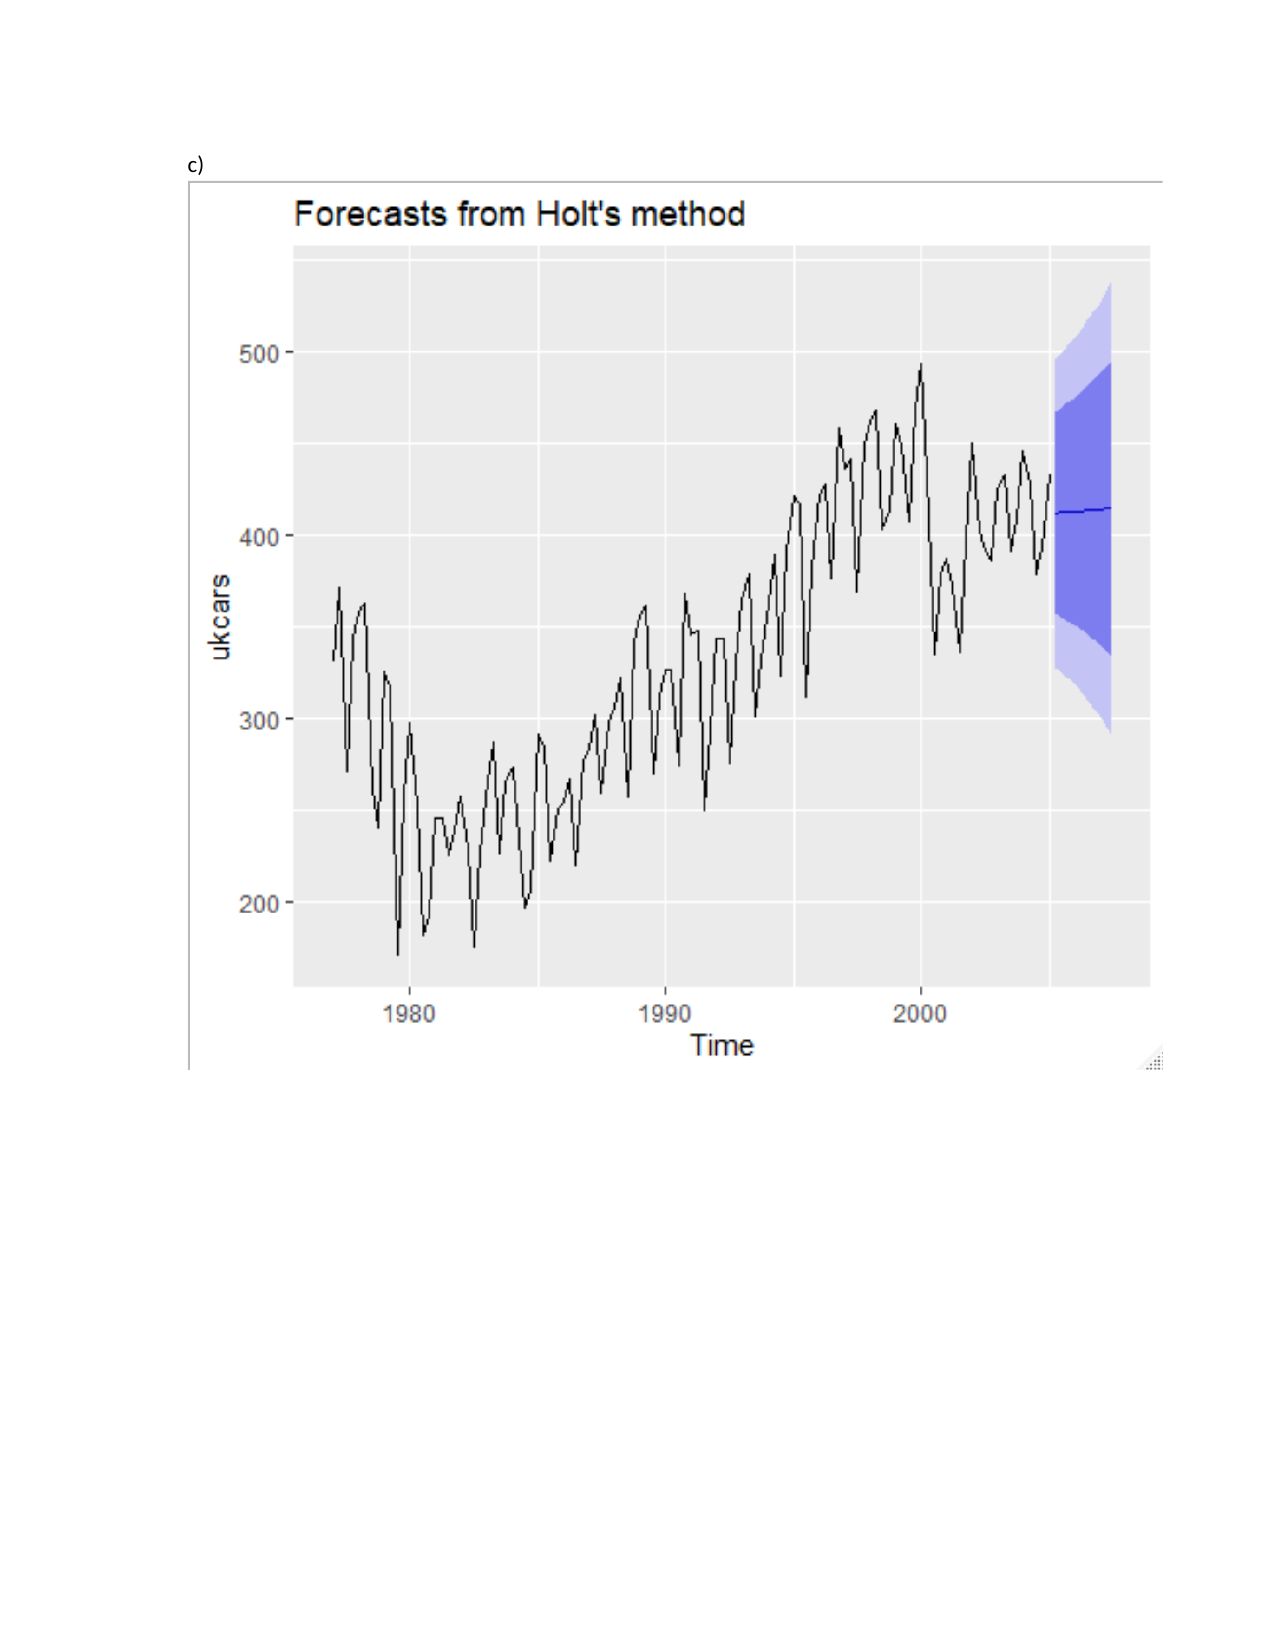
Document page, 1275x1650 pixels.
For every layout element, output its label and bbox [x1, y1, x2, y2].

picture [187, 180, 1163, 1070]
